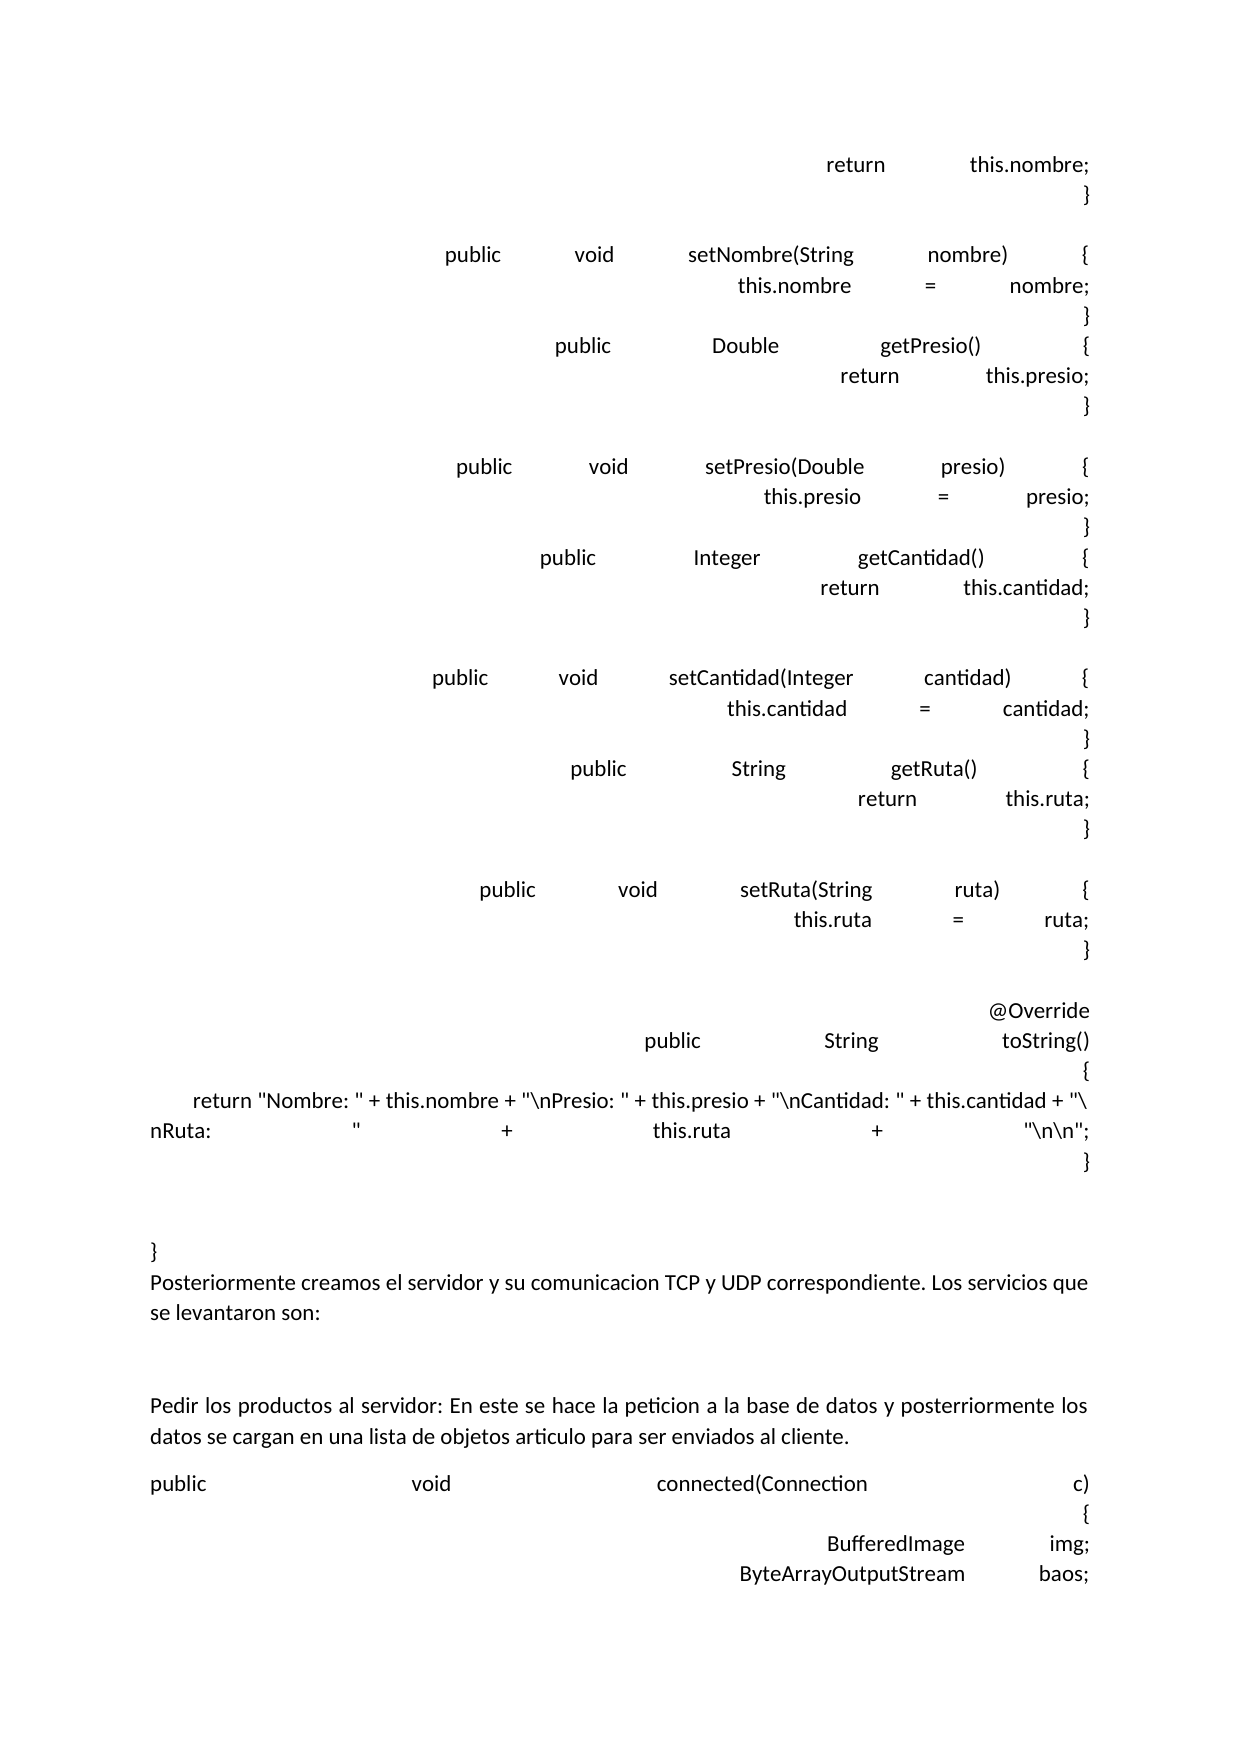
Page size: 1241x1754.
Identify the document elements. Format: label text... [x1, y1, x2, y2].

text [150, 150, 1090, 1326]
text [150, 1469, 1090, 1587]
text Pedir los productos al servidor: En este se hace la peticion a la base de datos y posterriormente los datos se cargan en una lista de objetos articulo para ser enviados al cliente. [150, 1392, 1090, 1450]
